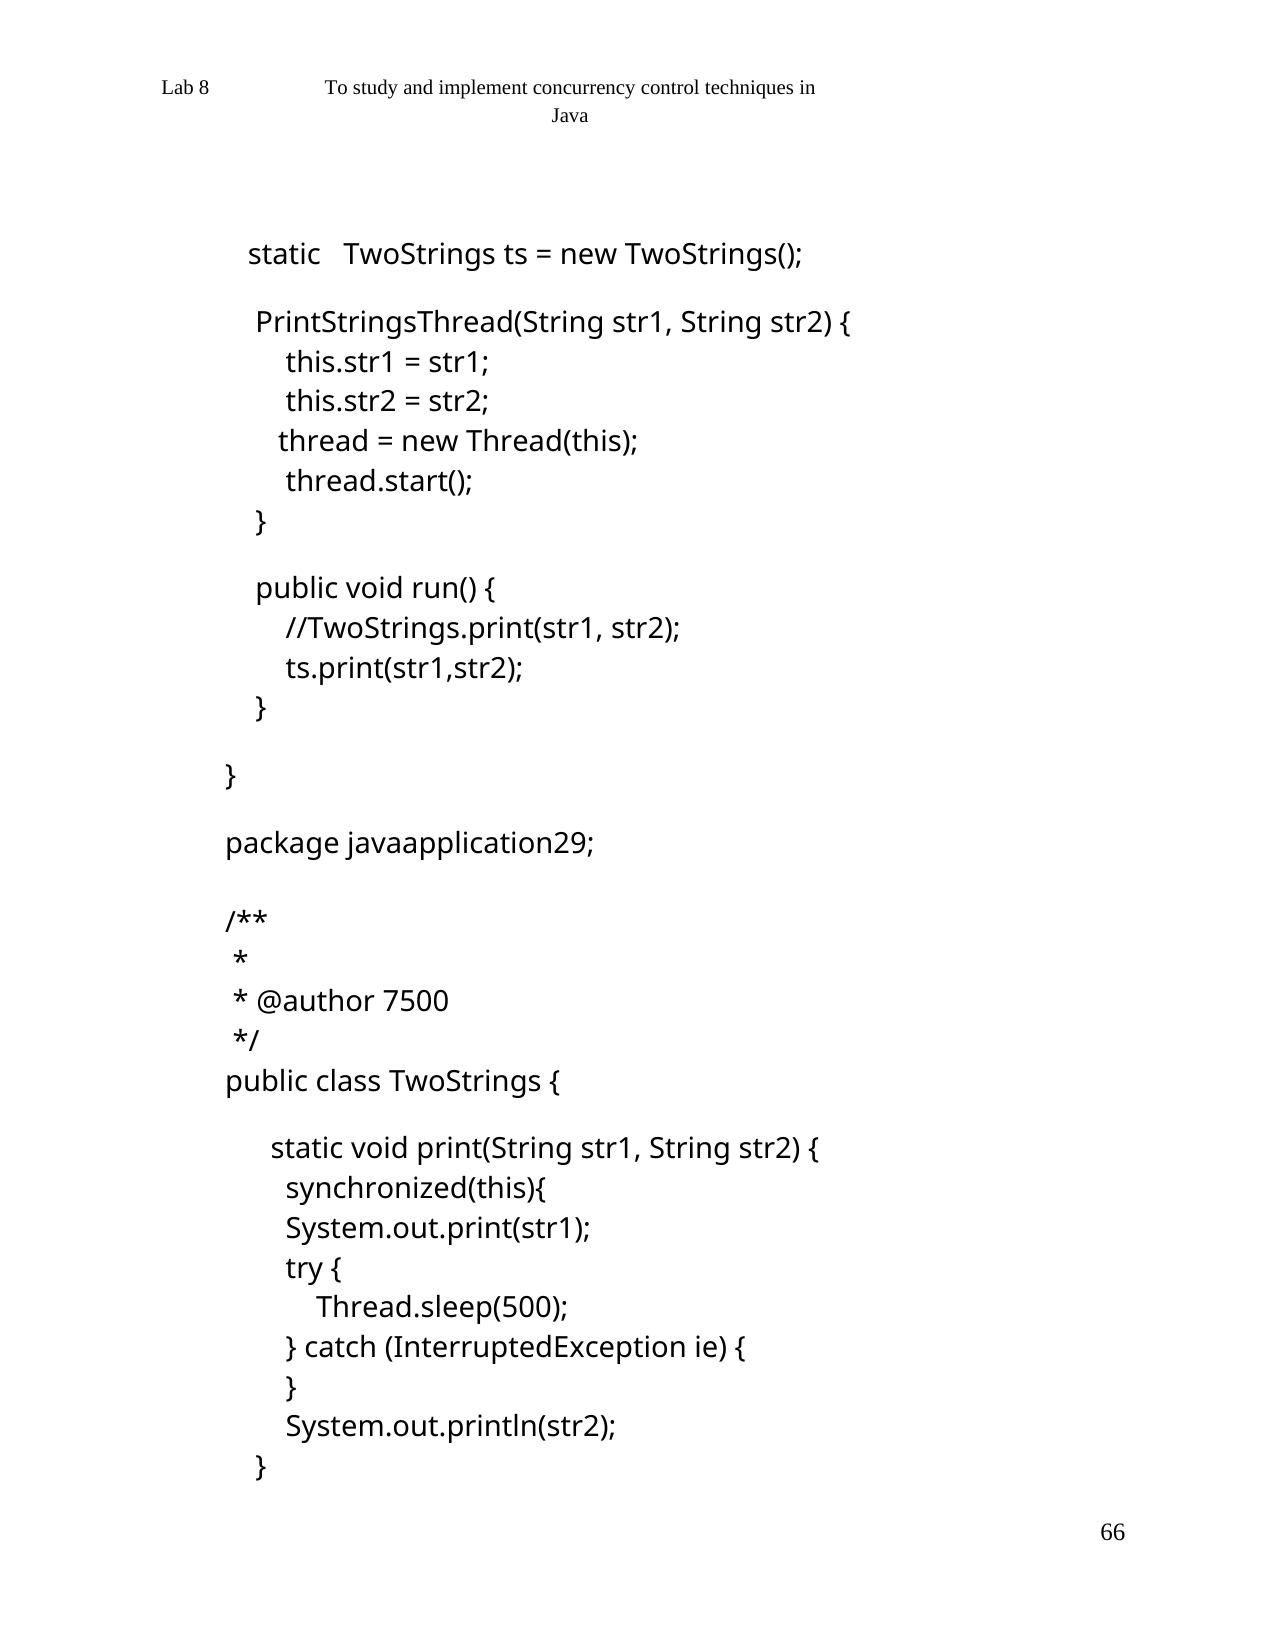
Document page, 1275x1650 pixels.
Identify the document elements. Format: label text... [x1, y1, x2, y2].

list System.out.println(str2); [225, 1406, 1125, 1445]
list //TwoStrings.print(str1, str2); [225, 607, 1125, 647]
list } [225, 1445, 1125, 1485]
list synchronized(this){ [225, 1167, 1125, 1207]
list PrintStringsThread(String str1, String str2) { [225, 301, 1125, 341]
list /** [225, 901, 1125, 941]
list public class TwoStrings { [225, 1060, 1125, 1100]
list ts.print(str1,str2); [225, 647, 1125, 687]
list */ [225, 1020, 1125, 1060]
list static TwoStrings ts = new TwoStrings(); [225, 234, 1125, 273]
list } [225, 687, 1125, 726]
list * [225, 941, 1125, 981]
list this.str1 = str1; [225, 341, 1125, 381]
list Thread.sleep(500); [225, 1287, 1125, 1326]
list thread = new Thread(this); [225, 420, 1125, 460]
list } [225, 1366, 1125, 1406]
list } catch (InterruptedException ie) { [225, 1326, 1125, 1366]
list } [225, 500, 1125, 539]
list } [225, 754, 1125, 794]
list this.str2 = str2; [225, 381, 1125, 420]
list static void print(String str1, String str2) { [225, 1128, 1125, 1167]
list thread.start(); [225, 460, 1125, 500]
list try { [225, 1247, 1125, 1287]
list package javaapplication29; [225, 822, 1125, 862]
list * @author 7500 [225, 981, 1125, 1020]
list public void run() { [225, 567, 1125, 607]
list System.out.print(str1); [225, 1207, 1125, 1247]
